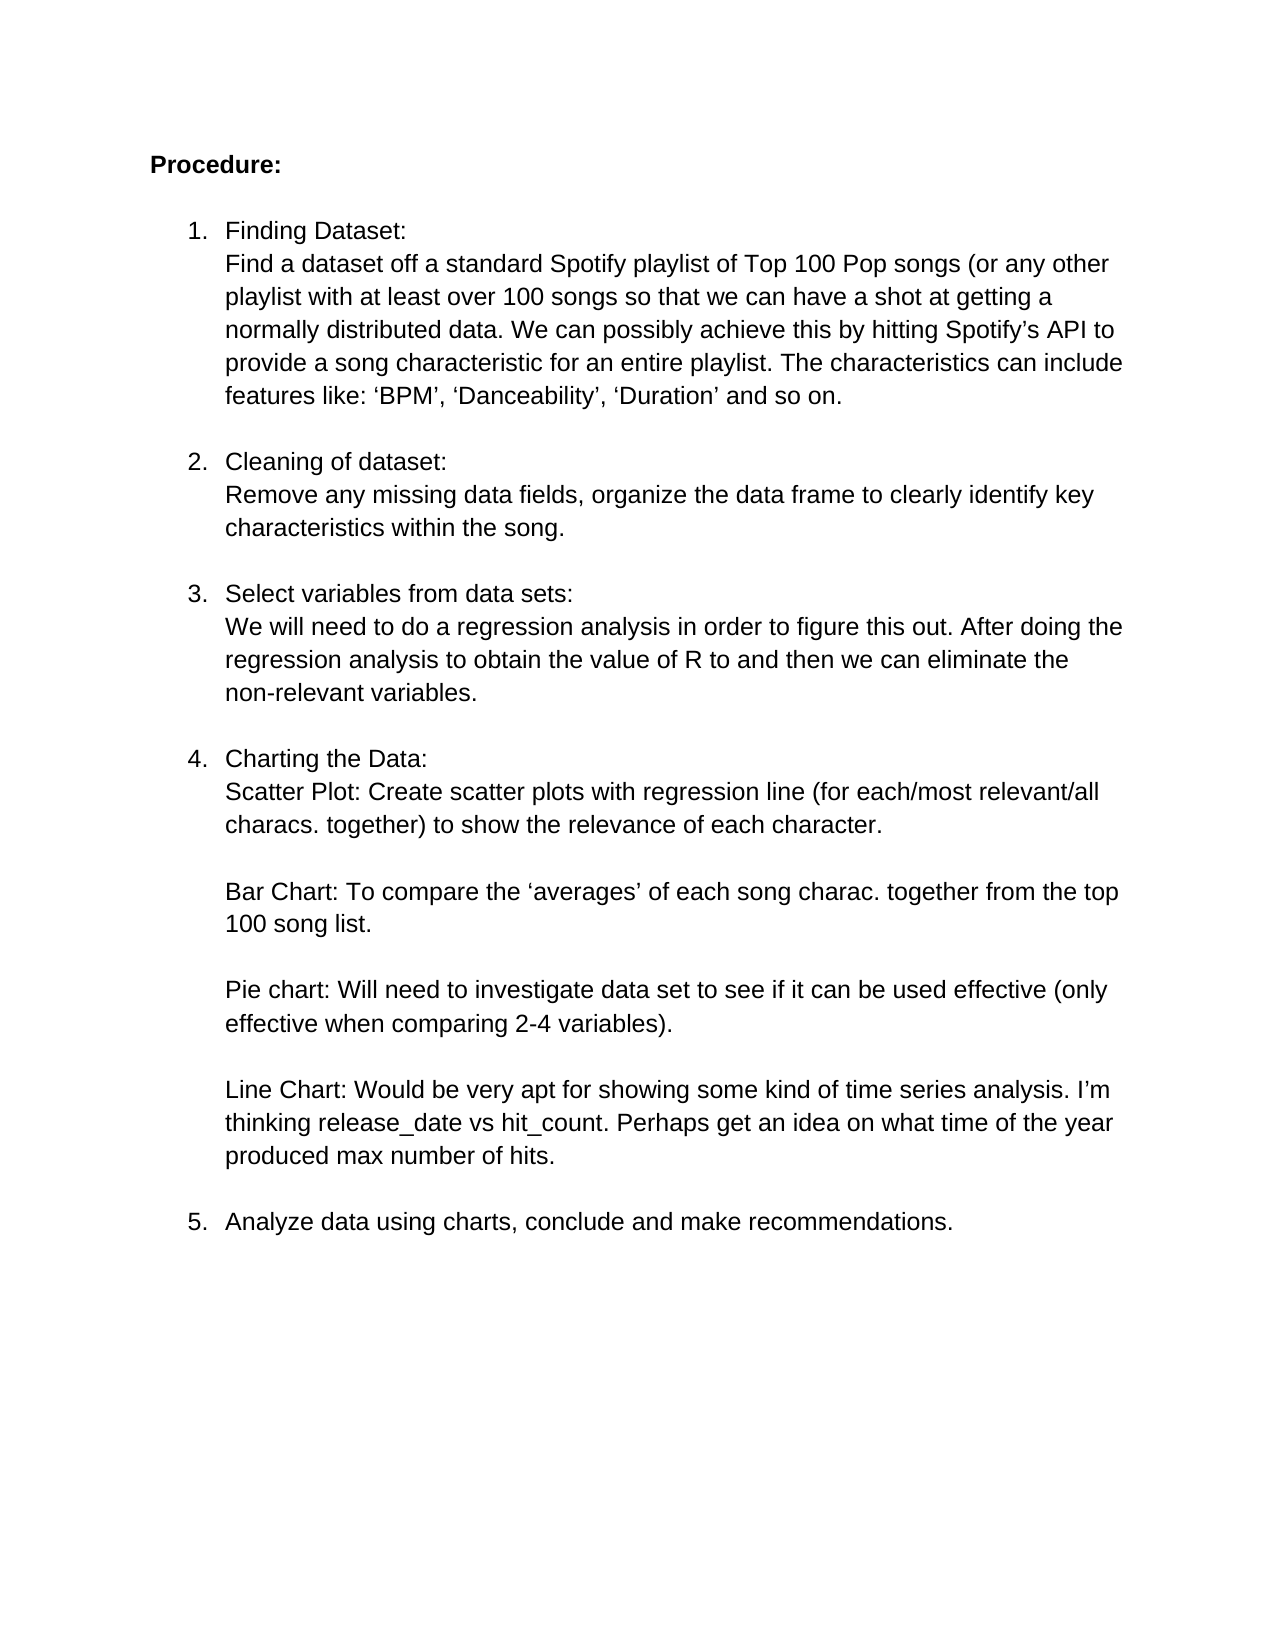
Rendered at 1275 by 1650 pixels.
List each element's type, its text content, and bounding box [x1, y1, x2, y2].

text Find a dataset off a standard Spotify playlist of Top 100 Pop songs (or any other playlist with at least over 100 songs so that we can have a shot at getting a normally distributed data. We can possibly achieve this by hitting Spotify’s API to provide a song characteristic for an entire playlist. The characteristics can include features like: ‘BPM’, ‘Danceability’, ‘Duration’ and so on. [225, 249, 1125, 410]
list Finding Dataset: [187, 216, 1125, 245]
text Remove any missing data fields, organize the data frame to clearly identify key characteristics within the song. [225, 480, 1125, 542]
text Line Chart: Would be very apt for showing some kind of time series analysis. I’m thinking release_date vs hit_count. Perhaps get an idea on what time of the year produced max number of hits. [225, 1074, 1125, 1169]
list Charting the Data: [187, 744, 1125, 773]
list Analyze data using charts, conclude and make recommendations. [187, 1207, 1125, 1235]
text We will need to do a regression analysis in order to figure this out. After doing the regression analysis to obtain the value of R to and then we can eliminate the non-relevant variables. [225, 612, 1125, 707]
text Scatter Plot: Create scatter plots with regression line (for each/most relevant/all characs. together) to show the relevance of each character. [225, 777, 1125, 839]
list Cleaning of dataset: [187, 447, 1125, 476]
text Procedure: [150, 150, 1125, 179]
text Pie chart: Will need to investigate data set to see if it can be used effective (only effective when comparing 2-4 variables). [225, 976, 1125, 1037]
text Bar Chart: To compare the ‘averages’ of each song charac. together from the top 100 song list. [225, 876, 1125, 938]
list Select variables from data sets: [187, 579, 1125, 608]
